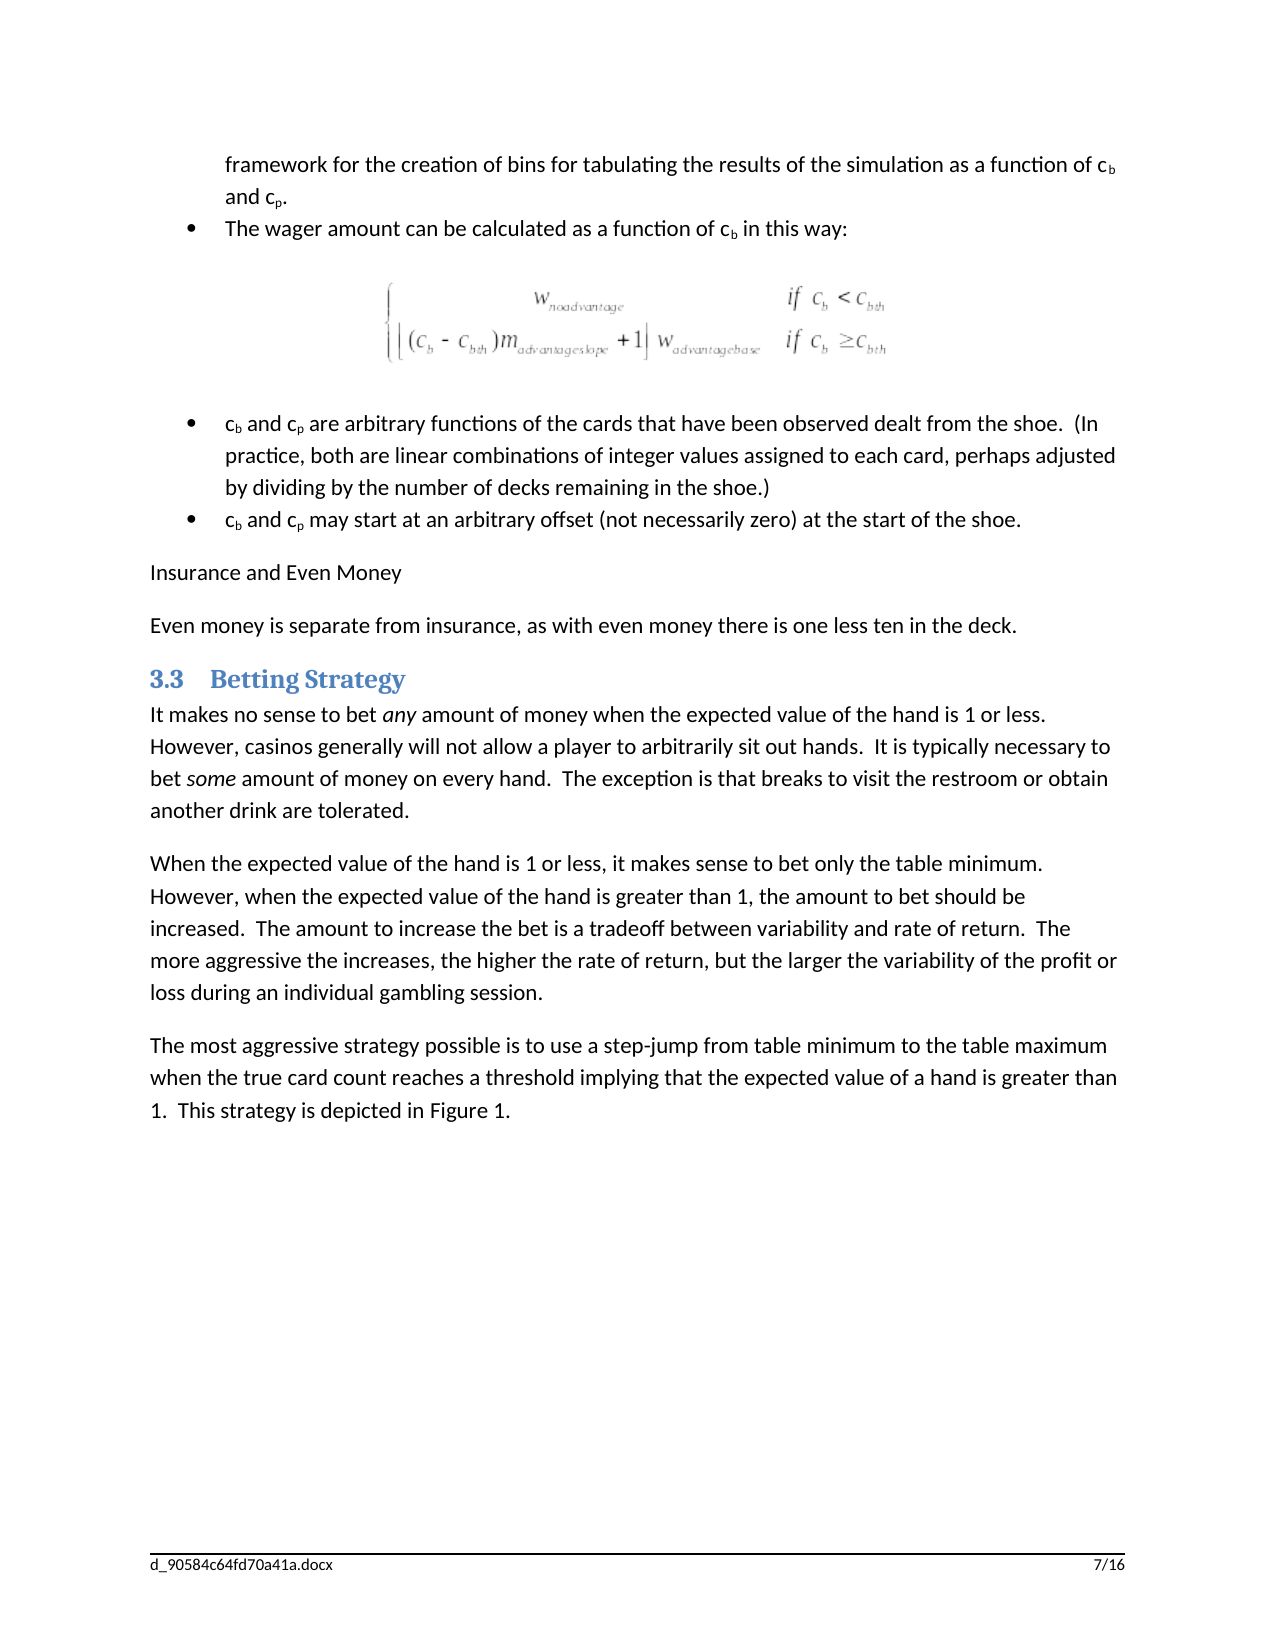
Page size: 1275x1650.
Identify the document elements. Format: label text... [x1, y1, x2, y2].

list cb and cp may start at an arbitrary offset (not necessarily zero) at the start of the shoe. [187, 505, 1125, 533]
text When the expected value of the hand is 1 or less, it makes sense to bet only the table minimum. However, when the expected value of the hand is greater than 1, the amount to bet should be increased. The amount to increase the bet is a tradeoff between variability and rate of return. The more aggressive the increases, the higher the rate of return, but the larger the variability of the profit or loss during an individual gambling session. [150, 849, 1125, 1006]
subtitle Betting Strategy [150, 664, 1125, 695]
list The wager amount can be calculated as a function of cb in this way: [187, 214, 1125, 404]
text Even money is separate from insurance, as with even money there is one less ten in the deck. [150, 611, 1125, 639]
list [187, 150, 1125, 210]
text The most aggressive strategy possible is to use a step-jump from table minimum to the table maximum when the true card count reaches a threshold implying that the expected value of a hand is greater than 1. This strategy is depicted in Figure 1. [150, 1031, 1125, 1124]
text Insurance and Even Money [150, 558, 1125, 586]
list cb and cp are arbitrary functions of the cards that have been observed dealt from the shoe. (In practice, both are linear combinations of integer values assigned to each card, perhaps adjusted by dividing by the number of decks remaining in the shoe.) [187, 409, 1125, 501]
text It makes no sense to bet any amount of money when the expected value of the hand is 1 or less. However, casinos generally will not allow a player to arbitrarily sit out hands. It is typically necessary to bet some amount of money on every hand. The exception is that breaks to visit the restroom or obtain another drink are tolerated. [150, 700, 1125, 824]
